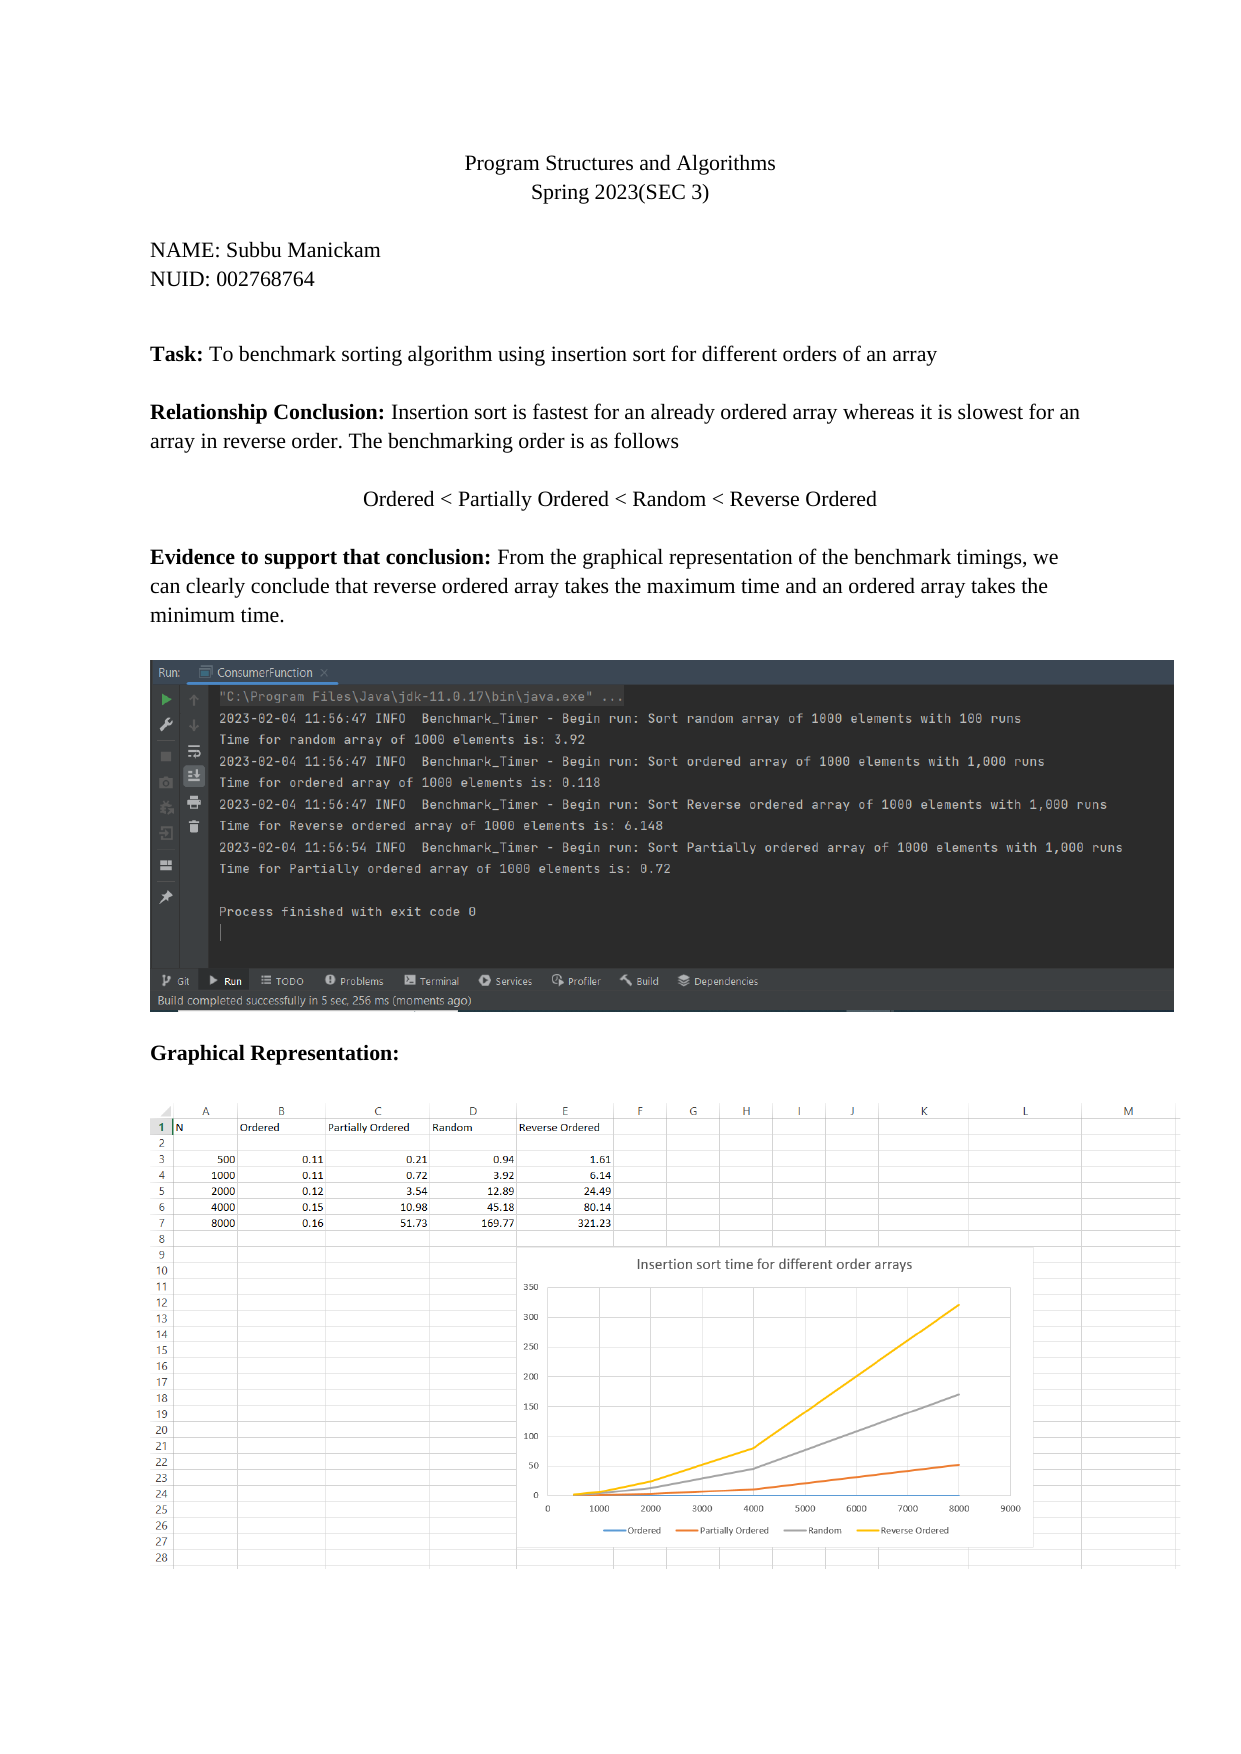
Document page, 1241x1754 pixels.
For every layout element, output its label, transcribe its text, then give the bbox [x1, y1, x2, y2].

text Evidence to support that conclusion: From the graphical representation of the benchmark timings, we can clearly conclude that reverse ordered array takes the maximum time and an ordered array takes the minimum time. [150, 544, 1090, 627]
text Ordered < Partially Ordered < Random < Reverse Ordered [150, 486, 1090, 511]
picture [150, 660, 1174, 1012]
text NUID: 002768764 [150, 266, 1090, 291]
text Spring 2023(SEC 3) [150, 179, 1090, 204]
text NAME: Subbu Manickam [150, 237, 1090, 262]
picture [150, 1097, 1181, 1569]
text Relationship Conclusion: Insertion sort is fastest for an already ordered array whereas it is slowest for an array in reverse order. The benchmarking order is as follows [150, 399, 1090, 453]
text Program Structures and Algorithms [150, 150, 1090, 175]
text Task: To benchmark sorting algorithm using insertion sort for different orders of an array [150, 341, 1090, 367]
text Graphical Representation: [150, 1040, 1090, 1065]
